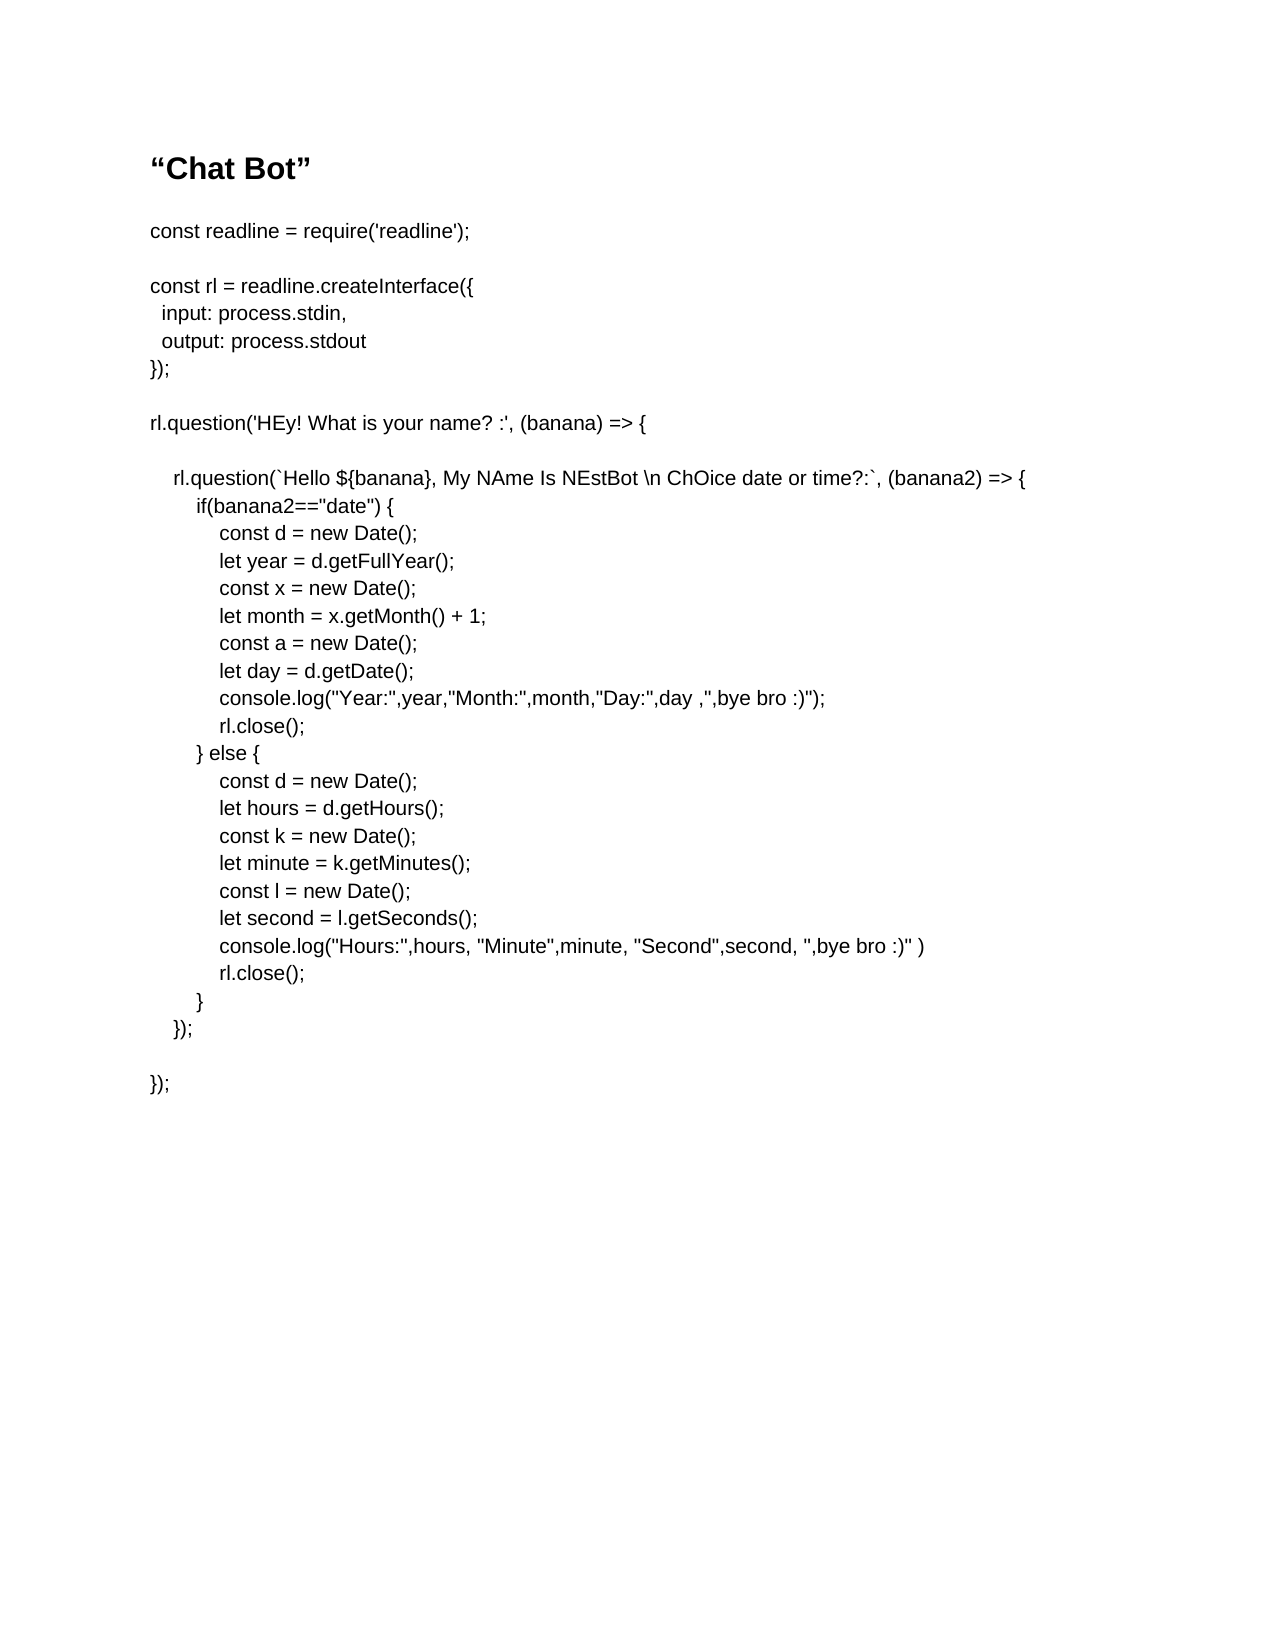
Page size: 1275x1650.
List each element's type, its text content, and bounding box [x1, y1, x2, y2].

text console.log("Hours:",hours, "Minute",minute, "Second",second, ",bye bro :)" ) [150, 934, 1125, 958]
text const d = new Date(); [150, 769, 1125, 793]
text const k = new Date(); [150, 824, 1125, 848]
text let minute = k.getMinutes(); [150, 851, 1125, 875]
text rl.question('HEy! What is your name? :', (banana) => { [150, 411, 1125, 435]
text rl.close(); [150, 961, 1125, 985]
text rl.close(); [150, 714, 1125, 738]
text const readline = require('readline'); [150, 219, 1125, 243]
text const l = new Date(); [150, 879, 1125, 903]
text console.log("Year:",year,"Month:",month,"Day:",day ,",bye bro :)"); [150, 686, 1125, 710]
text output: process.stdout [150, 329, 1125, 353]
text let year = d.getFullYear(); [150, 549, 1125, 573]
text let day = d.getDate(); [150, 659, 1125, 683]
text “Chat Bot” [150, 150, 1125, 186]
text const x = new Date(); [150, 576, 1125, 600]
text } else { [150, 741, 1125, 765]
text }); [150, 1016, 1125, 1040]
text let month = x.getMonth() + 1; [150, 604, 1125, 628]
text const a = new Date(); [150, 631, 1125, 655]
text }); [150, 356, 1125, 380]
text input: process.stdin, [150, 301, 1125, 325]
text }); [150, 1071, 1125, 1095]
text let hours = d.getHours(); [150, 796, 1125, 820]
text if(banana2=="date") { [150, 494, 1125, 518]
text const rl = readline.createInterface({ [150, 274, 1125, 298]
text const d = new Date(); [150, 521, 1125, 545]
text let second = l.getSeconds(); [150, 906, 1125, 930]
text } [150, 989, 1125, 1013]
text rl.question(`Hello ${banana}, My NAme Is NEstBot \n ChOice date or time?:`, (banana2) => { [150, 466, 1125, 490]
